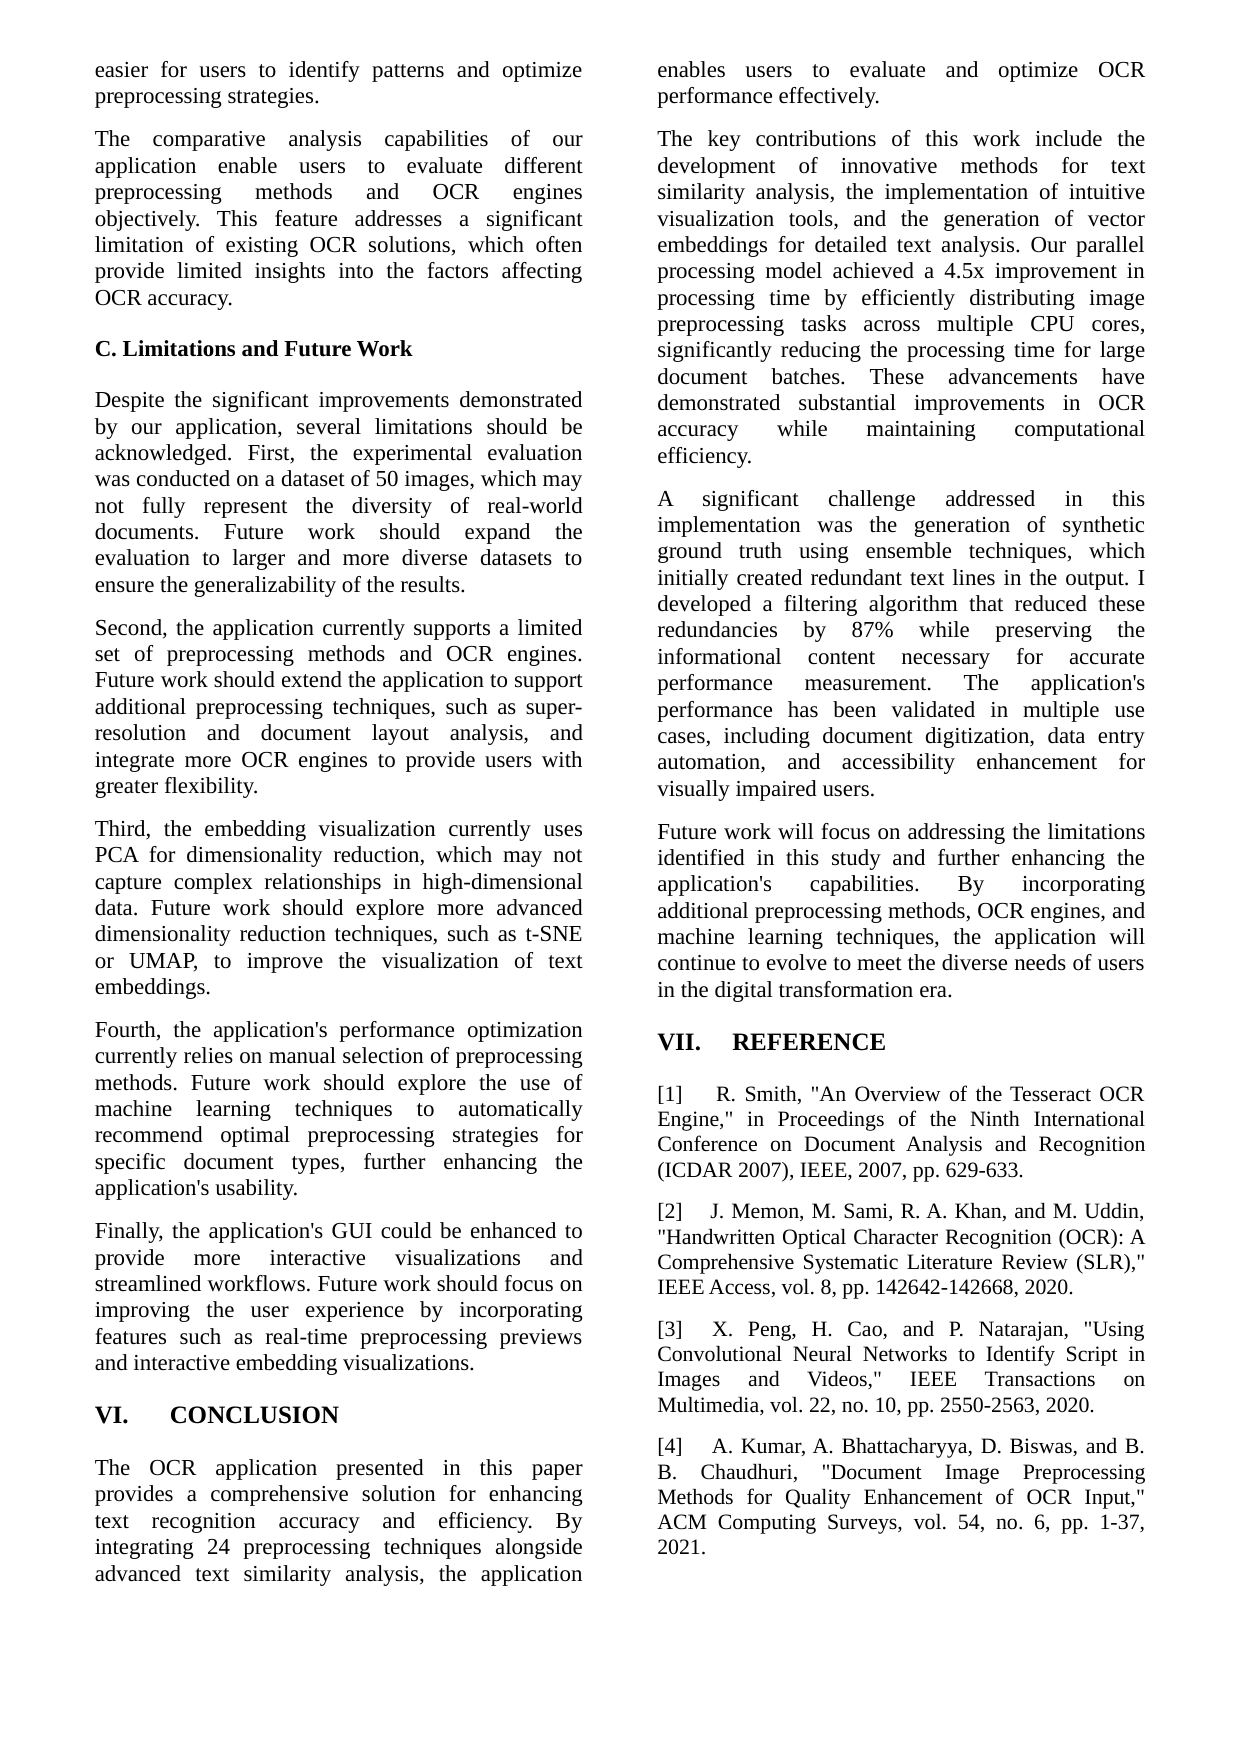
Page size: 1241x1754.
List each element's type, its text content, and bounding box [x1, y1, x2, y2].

text [1] R. Smith, "An Overview of the Tesseract OCR Engine," in Proceedings of the Ninth International Conference on Document Analysis and Recognition (ICDAR 2007), IEEE, 2007, pp. 629-633. [657, 1081, 1146, 1182]
text The key contributions of this work include the development of innovative methods for text similarity analysis, the implementation of intuitive visualization tools, and the generation of vector embeddings for detailed text analysis. Our parallel processing model achieved a 4.5x improvement in processing time by efficiently distributing image preprocessing tasks across multiple CPU cores, significantly reducing the processing time for large document batches. These advancements have demonstrated substantial improvements in OCR accuracy while maintaining computational efficiency. [657, 126, 1146, 468]
text [4] A. Kumar, A. Bhattacharyya, D. Biswas, and B. B. Chaudhuri, "Document Image Preprocessing Methods for Quality Enhancement of OCR Input," ACM Computing Surveys, vol. 54, no. 6, pp. 1-37, 2021. [657, 1433, 1146, 1559]
text Fourth, the application's performance optimization currently relies on manual selection of preprocessing methods. Future work should explore the use of machine learning techniques to automatically recommend optimal preprocessing strategies for specific document types, further enhancing the application's usability. [94, 1016, 583, 1201]
text Future work will focus on addressing the limitations identified in this study and further enhancing the application's capabilities. By incorporating additional preprocessing methods, OCR engines, and machine learning techniques, the application will continue to evolve to meet the diverse needs of users in the digital transformation era. [657, 818, 1146, 1002]
text C. Limitations and Future Work [94, 335, 583, 361]
text Finally, the application's GUI could be enhanced to provide more interactive visualizations and streamlined workflows. Future work should focus on improving the user experience by incorporating features such as real-time preprocessing previews and interactive embedding visualizations. [94, 1217, 583, 1375]
list REFERENCE [657, 1027, 1146, 1056]
text [3] X. Peng, H. Cao, and P. Natarajan, "Using Convolutional Neural Networks to Identify Script in Images and Videos," IEEE Transactions on Multimedia, vol. 22, no. 10, pp. 2550-2563, 2020. [657, 1316, 1146, 1417]
text The OCR application presented in this paper provides a comprehensive solution for enhancing text recognition accuracy and efficiency. By integrating 24 preprocessing techniques alongside advanced text similarity analysis, the application enables users to evaluate and optimize OCR performance effectively. [657, 56, 1146, 109]
list CONCLUSION [94, 1400, 583, 1429]
text Second, the application currently supports a limited set of preprocessing methods and OCR engines. Future work should extend the application to support additional preprocessing techniques, such as super-resolution and document layout analysis, and integrate more OCR engines to provide users with greater flexibility. [94, 614, 583, 798]
text Despite the significant improvements demonstrated by our application, several limitations should be acknowledged. First, the experimental evaluation was conducted on a dataset of 50 images, which may not fully represent the diversity of real-world documents. Future work should expand the evaluation to larger and more diverse datasets to ensure the generalizability of the results. [94, 386, 583, 597]
text [2] J. Memon, M. Sami, R. A. Khan, and M. Uddin, "Handwritten Optical Character Recognition (OCR): A Comprehensive Systematic Literature Review (SLR)," IEEE Access, vol. 8, pp. 142642-142668, 2020. [657, 1198, 1146, 1299]
text A significant challenge addressed in this implementation was the generation of synthetic ground truth using ensemble techniques, which initially created redundant text lines in the output. I developed a filtering algorithm that reduced these redundancies by 87% while preserving the informational content necessary for accurate performance measurement. The application's performance has been validated in multiple use cases, including document digitization, data entry automation, and accessibility enhancement for visually impaired users. [657, 485, 1146, 801]
text The OCR application presented in this paper provides a comprehensive solution for enhancing text recognition accuracy and efficiency. By integrating 24 preprocessing techniques alongside advanced text similarity analysis, the application enables users to evaluate and optimize OCR performance effectively. [94, 1454, 583, 1586]
text The comparative analysis capabilities of our application enable users to evaluate different preprocessing methods and OCR engines objectively. This feature addresses a significant limitation of existing OCR solutions, which often provide limited insights into the factors affecting OCR accuracy. [94, 126, 583, 310]
text Third, the embedding visualization currently uses PCA for dimensionality reduction, which may not capture complex relationships in high-dimensional data. Future work should explore more advanced dimensionality reduction techniques, such as t-SNE or UMAP, to improve the visualization of text embeddings. [94, 815, 583, 999]
